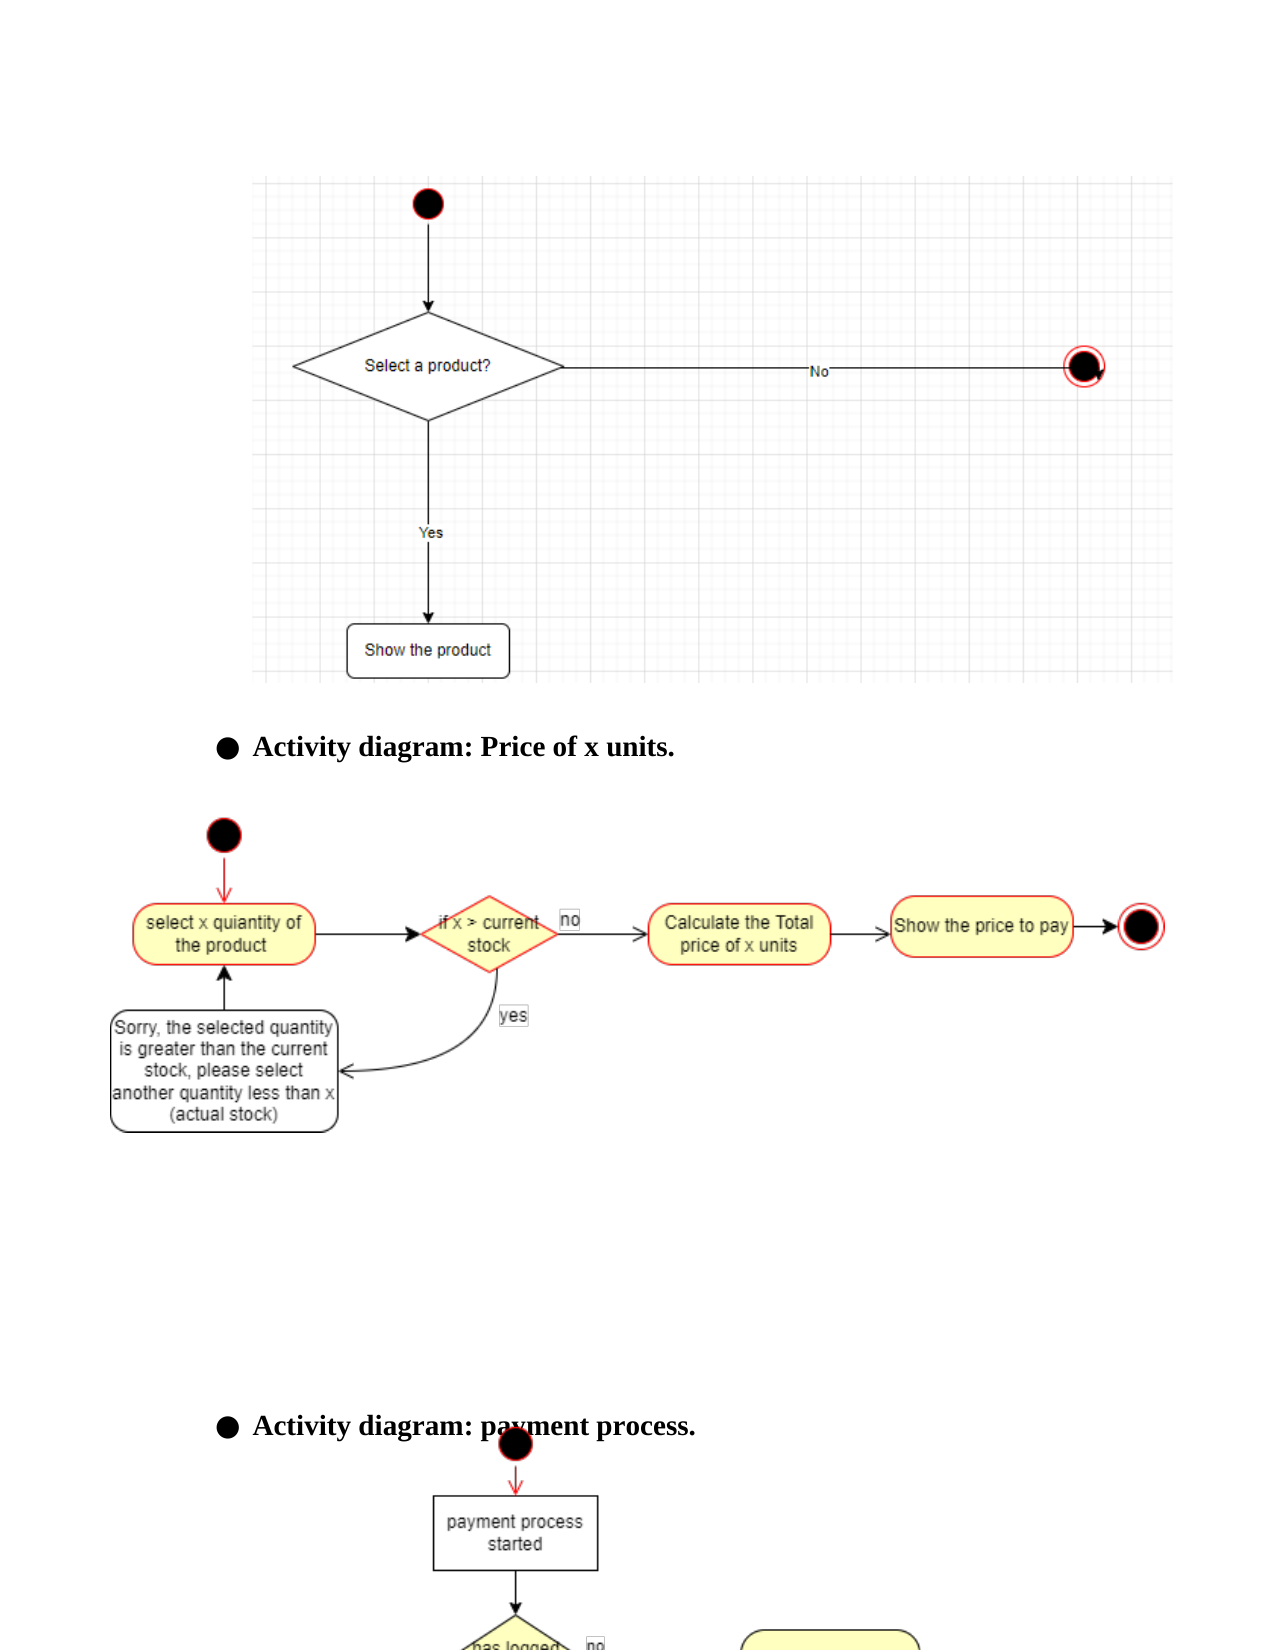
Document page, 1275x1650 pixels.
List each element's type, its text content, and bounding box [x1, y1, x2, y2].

list Activity diagram: payment process. [215, 1392, 1098, 1452]
picture [354, 1421, 921, 1650]
list Activity diagram: Price of x units. [215, 713, 1098, 773]
picture [110, 813, 1165, 1133]
picture [252, 176, 1173, 683]
